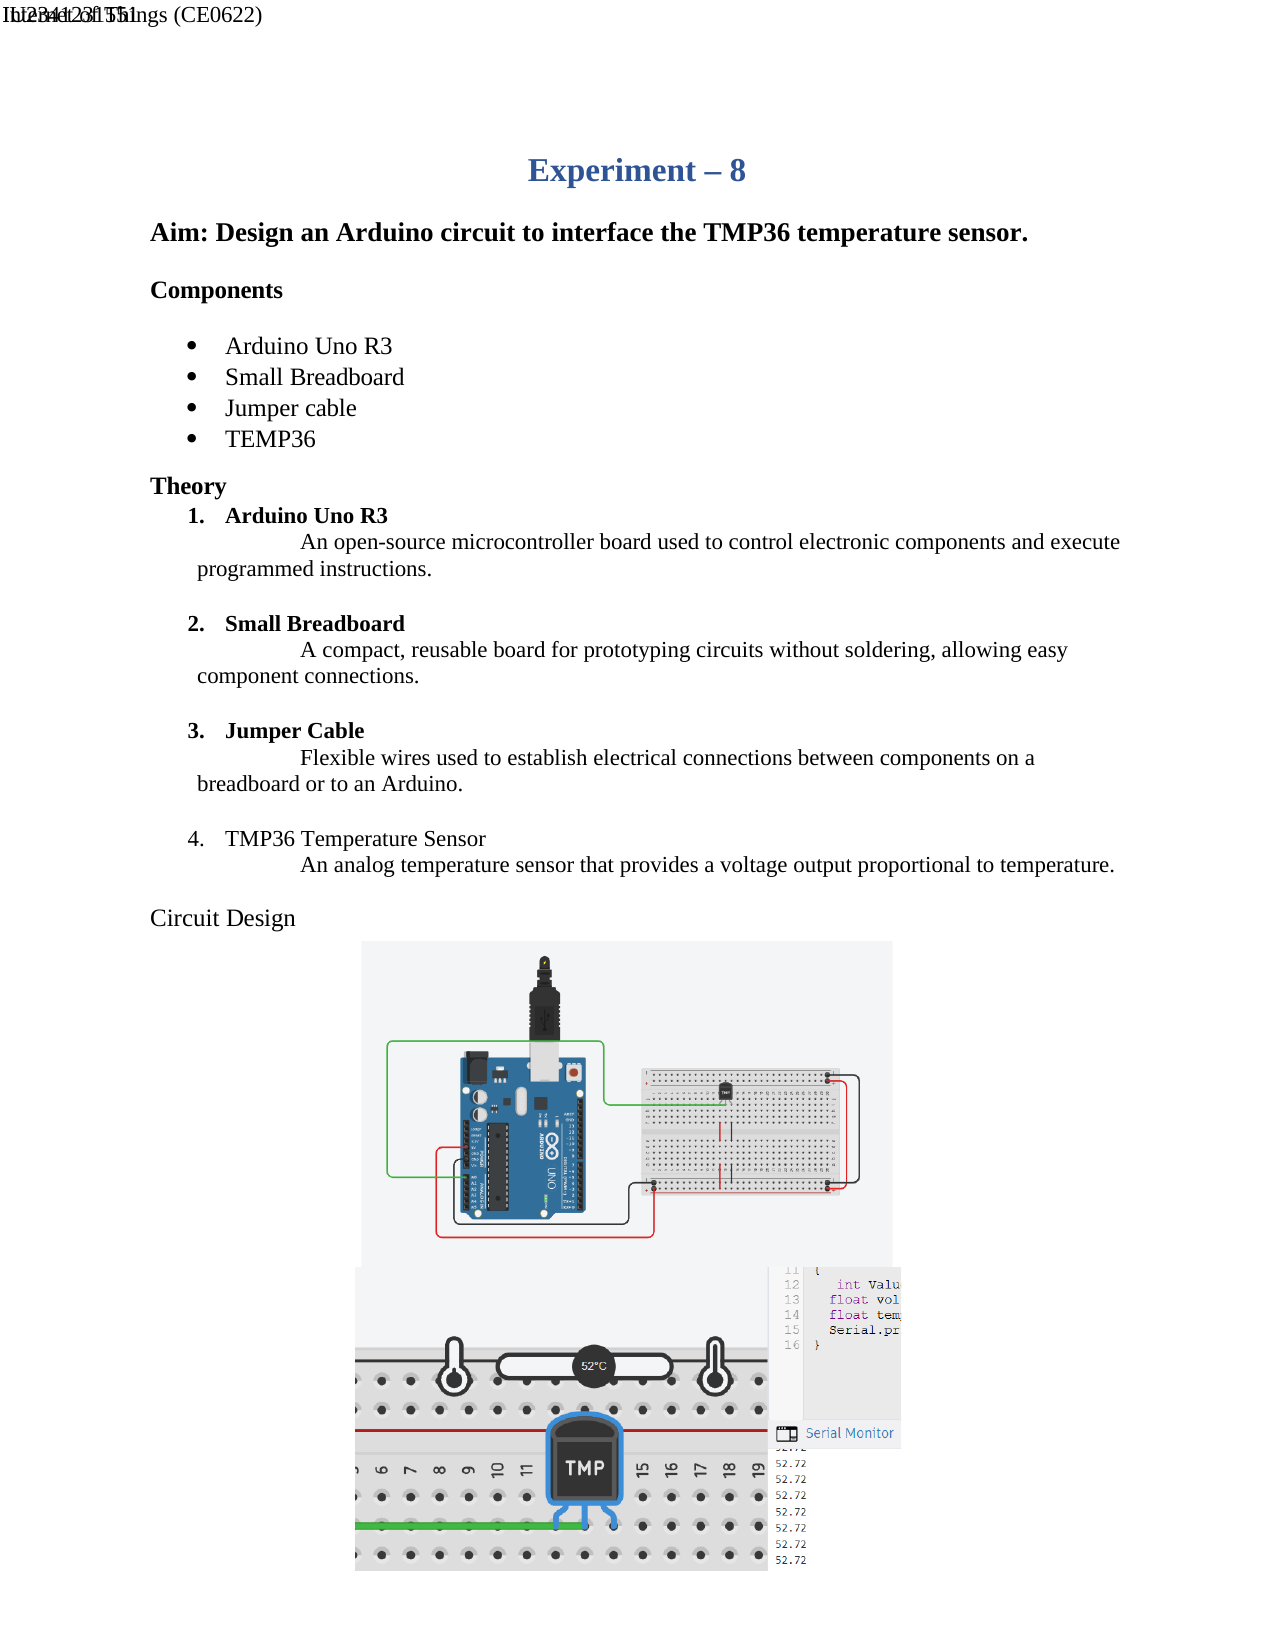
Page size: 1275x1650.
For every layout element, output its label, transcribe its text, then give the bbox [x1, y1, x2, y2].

text Flexible wires used to establish electrical connections between components on a breadboard or to an Arduino. [197, 744, 1125, 796]
list Arduino Uno R3 [187, 331, 1125, 359]
list TEMP36 [187, 424, 1125, 452]
text Aim: Design an Arduino circuit to interface the TMP36 temperature sensor. [150, 216, 1118, 247]
text A compact, reusable board for prototyping circuits without soldering, allowing easy component connections. [197, 636, 1125, 689]
text An analog temperature sensor that provides a voltage output proportional to temperature. [197, 851, 1125, 878]
title Experiment – 8 [150, 150, 1125, 188]
subtitle Theory [150, 471, 1125, 500]
list Small Breadboard [187, 362, 1125, 391]
list Jumper Cable [187, 717, 1125, 744]
list Small Breadboard [187, 610, 1125, 636]
text Circuit Design [150, 903, 1125, 932]
subtitle Components [150, 275, 1125, 303]
list Jumper cable [187, 393, 1125, 422]
picture [355, 941, 902, 1571]
list Arduino Uno R3 [187, 502, 1125, 528]
text An open-source microcontroller board used to control electronic components and execute programmed instructions. [197, 528, 1125, 581]
list TMP36 Temperature Sensor [187, 825, 1125, 851]
